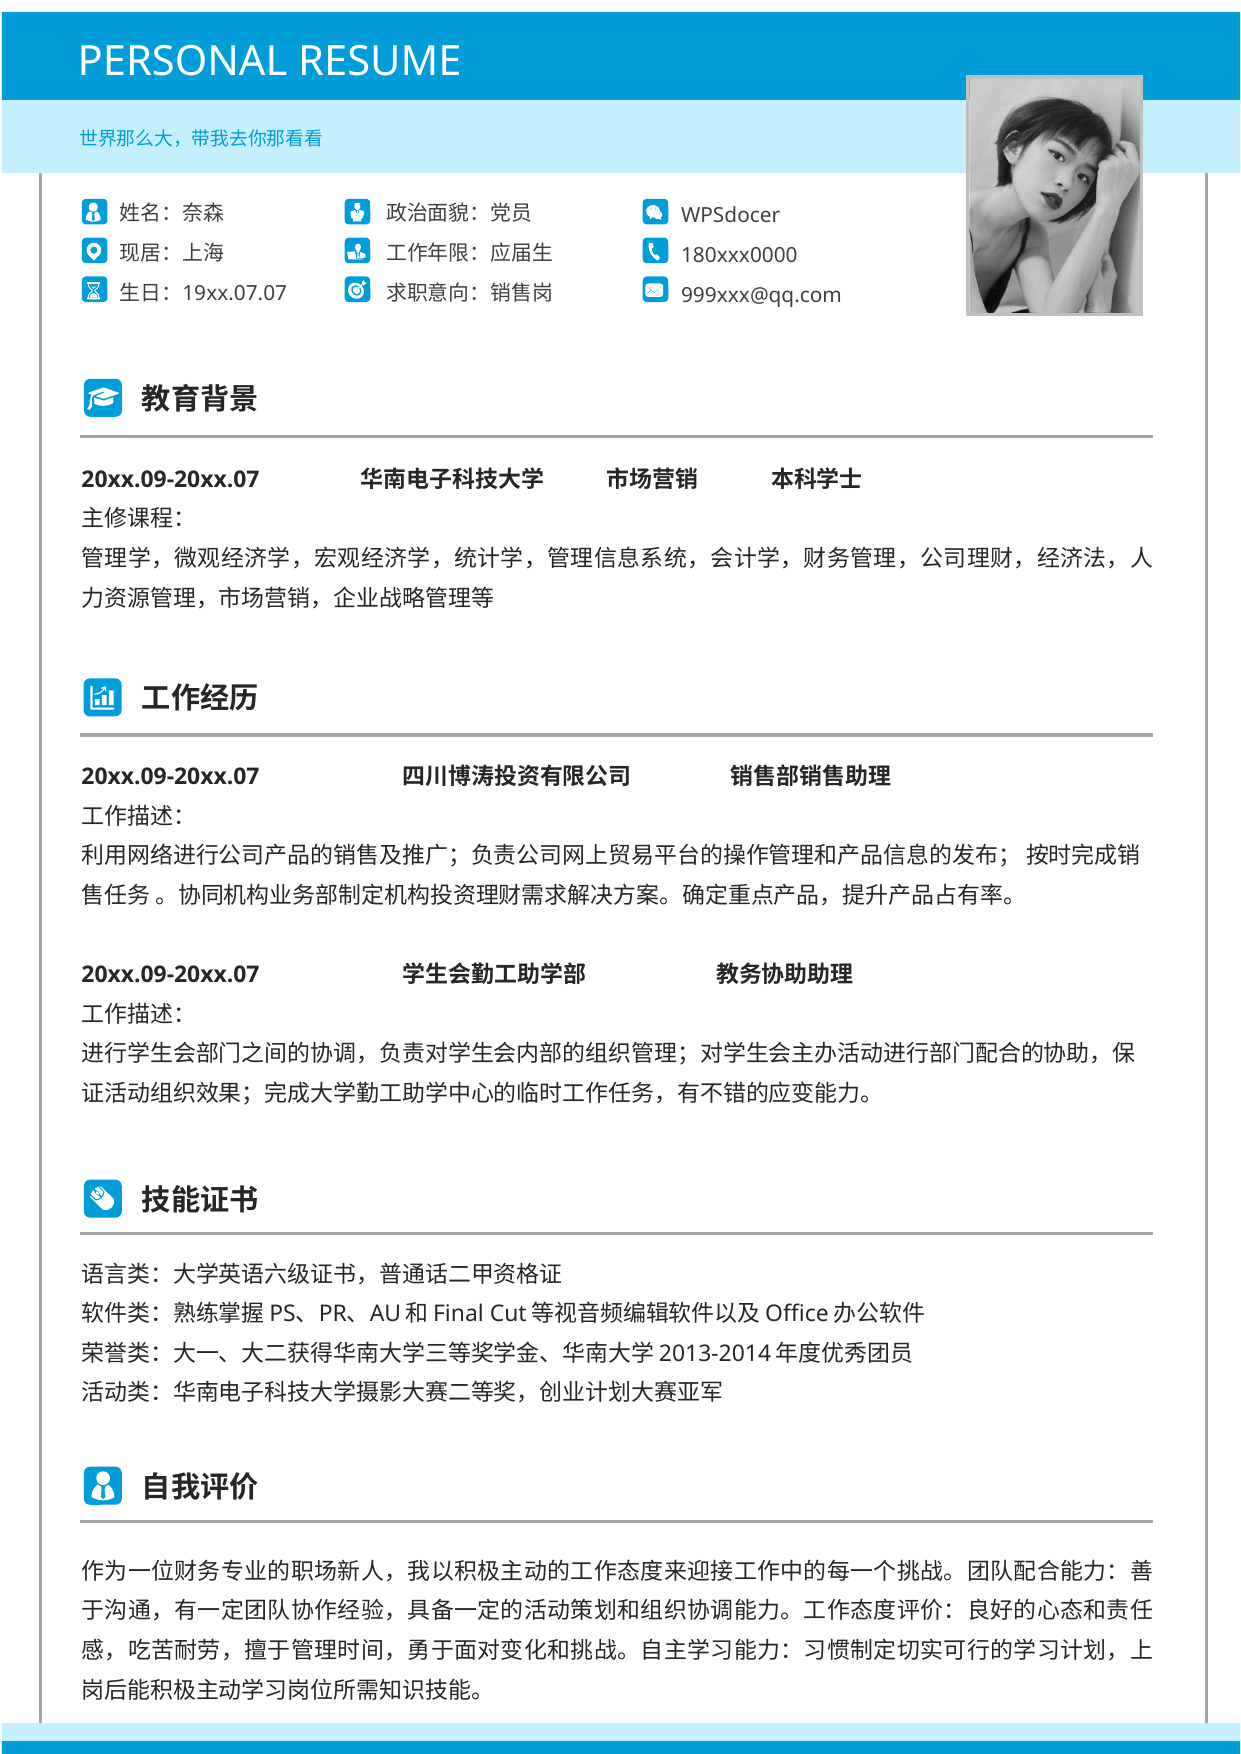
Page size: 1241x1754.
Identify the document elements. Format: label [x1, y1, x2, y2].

picture [969, 79, 1140, 313]
